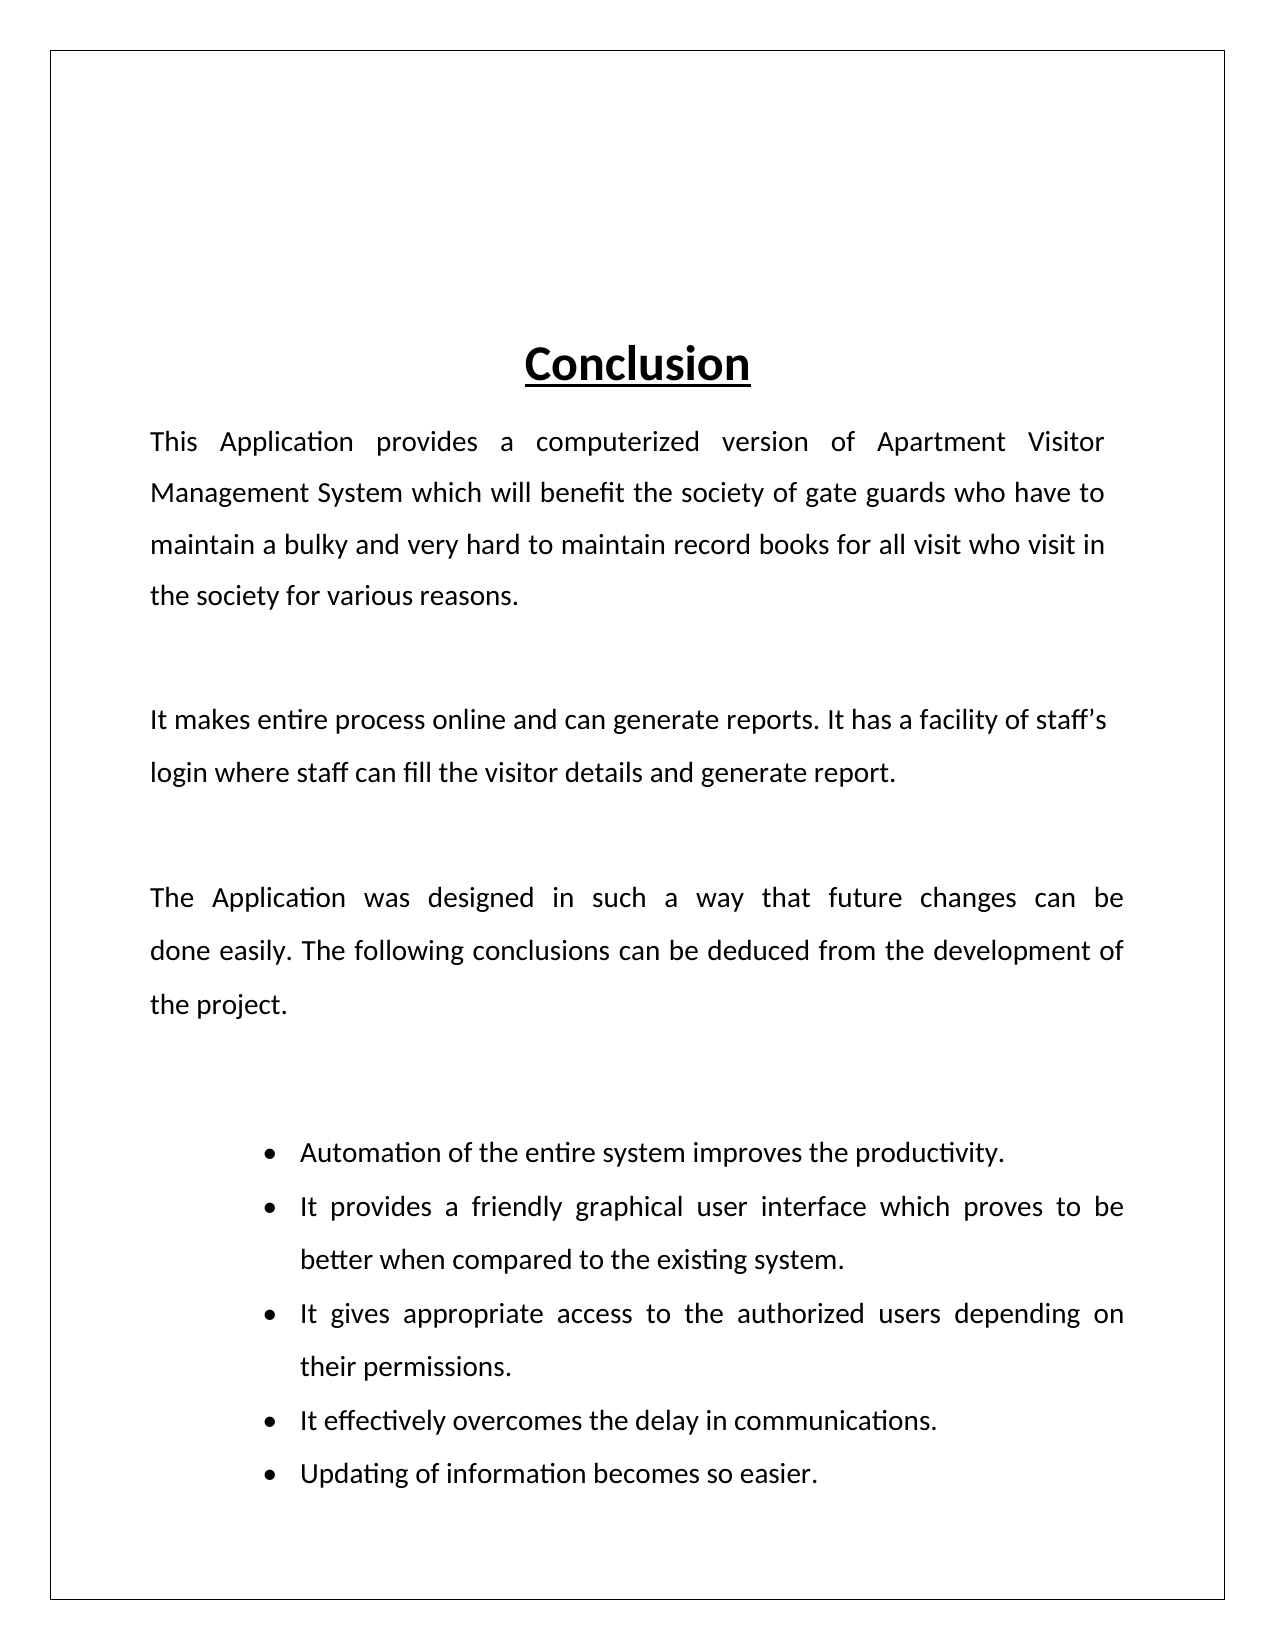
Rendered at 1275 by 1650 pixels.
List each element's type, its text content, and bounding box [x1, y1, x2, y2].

list Updating of information becomes so easier. [262, 1455, 1125, 1491]
list It effectively overcomes the delay in communications. [262, 1402, 1125, 1437]
text The Application was designed in such a way that future changes can be done easily. The following conclusions can be deduced from the development of the project. [150, 879, 1125, 1022]
list It gives appropriate access to the authorized users depending on their permissions. [262, 1295, 1125, 1384]
text Conclusion [150, 332, 1125, 393]
list It provides a friendly graphical user interface which proves to be better when compared to the existing system. [262, 1188, 1125, 1277]
text It makes entire process online and can generate reports. It has a facility of staff’s login where staff can fill the visitor details and generate report. [150, 701, 1108, 789]
text This Application provides a computerized version of Apartment Visitor Management System which will benefit the society of gate guards who have to maintain a bulky and very hard to maintain record books for all visit who visit in the society for various reasons. [150, 423, 1106, 613]
list Automation of the entire system improves the productivity. [262, 1134, 1125, 1170]
